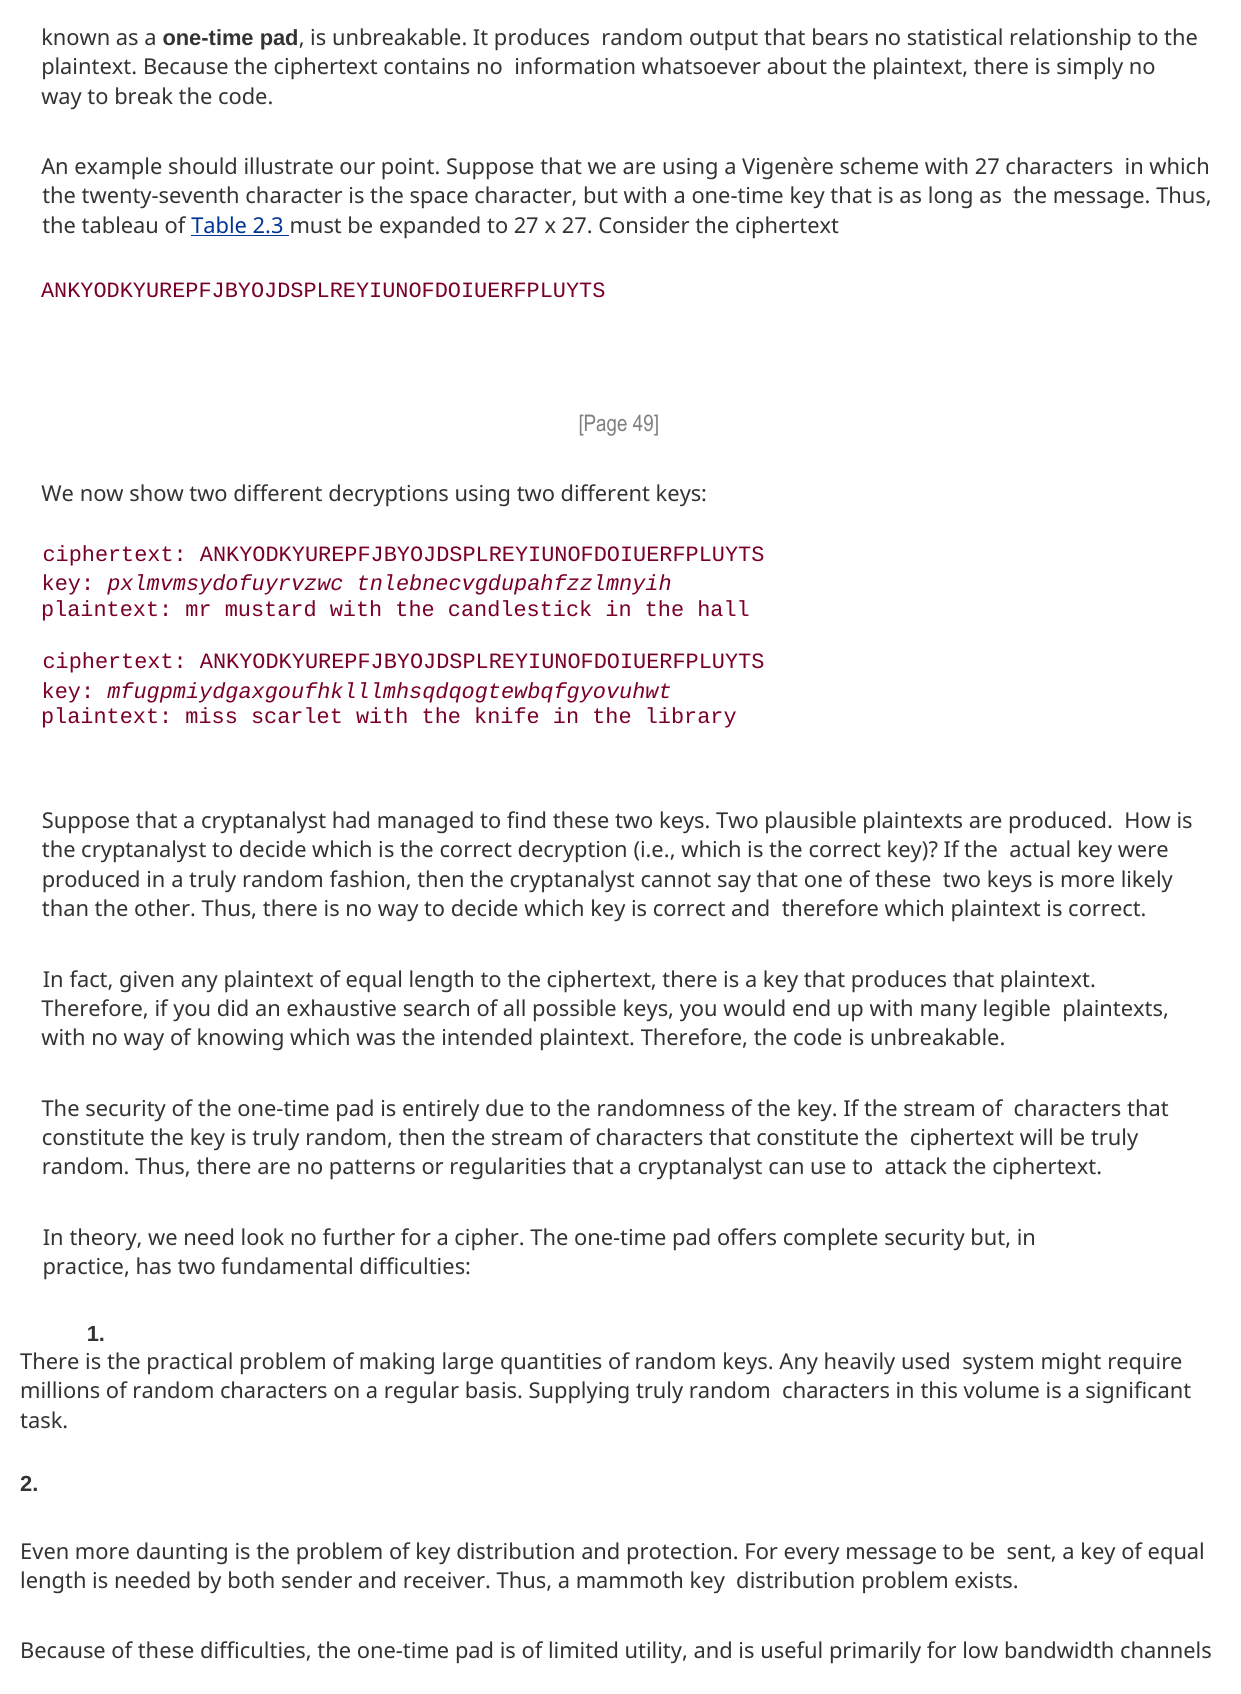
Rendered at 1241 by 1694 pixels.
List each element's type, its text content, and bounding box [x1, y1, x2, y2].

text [41, 22, 1201, 110]
text The security of the one-time pad is entirely due to the randomness of the key. If the stream of characters that constitute the key is truly random, then the stream of characters that constitute the ciphertext will be truly random. Thus, there are no patterns or regularities that a cryptanalyst can use to attack the ciphertext. [41, 1092, 1213, 1181]
text In theory, we need look no further for a cipher. The one-time pad offers complete security but, in practice, has two fundamental difficulties: [42, 1221, 1132, 1281]
text plaintext: miss scarlet with the knife in the library [41, 706, 1220, 730]
text key: pxlmvmsydofuyrvzwc tnlebnecvgdupahfzzlmnyih [41, 573, 1220, 597]
text [Page 49] [20, 410, 659, 437]
text plaintext: mr mustard with the candlestick in the hall [41, 598, 1220, 623]
text ANKYODKYUREPFJBYOJDSPLREYIUNOFDOIUERFPLUYTS [41, 279, 1220, 303]
text Suppose that a cryptanalyst had managed to find these two keys. Two plausible plaintexts are produced. How is the cryptanalyst to decide which is the correct decryption (i.e., which is the correct key)? If the actual key were produced in a truly random fashion, then the cryptanalyst cannot say that one of these two keys is more likely than the other. Thus, there is no way to decide which key is correct and therefore which plaintext is correct. [42, 805, 1216, 923]
text ciphertext: ANKYODKYUREPFJBYOJDSPLREYIUNOFDOIUERFPLUYTS [42, 651, 1220, 675]
text key: mfugpmiydgaxgoufhklllmhsqdqogtewbqfgyovuhwt [41, 680, 1220, 705]
text We now show two different decryptions using two different keys: [41, 478, 1220, 508]
text Even more daunting is the problem of key distribution and protection. For every message to be sent, a key of equal length is needed by both sender and receiver. Thus, a mammoth key distribution problem exists. [20, 1536, 1220, 1595]
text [20, 1635, 1220, 1665]
text An example should illustrate our point. Suppose that we are using a Vigenère scheme with 27 characters in which the twenty-seventh character is the space character, but with a one-time key that is as long as the message. Thus, the tableau of Table 2.3 must be expanded to 27 x 27. Consider the ciphertext [41, 151, 1216, 239]
text There is the practical problem of making large quantities of random keys. Any heavily used system might require millions of random characters on a regular basis. Supplying truly random characters in this volume is a significant task. [20, 1346, 1220, 1435]
text In fact, given any plaintext of equal length to the ciphertext, there is a key that produces that plaintext. Therefore, if you did an exhaustive search of all possible keys, you would end up with many legible plaintexts, with no way of knowing which was the intended plaintext. Therefore, the code is unbreakable. [41, 963, 1207, 1052]
text ciphertext: ANKYODKYUREPFJBYOJDSPLREYIUNOFDOIUERFPLUYTS [42, 543, 1220, 568]
text 2. [20, 1475, 1220, 1496]
text 1. [87, 1321, 1220, 1346]
